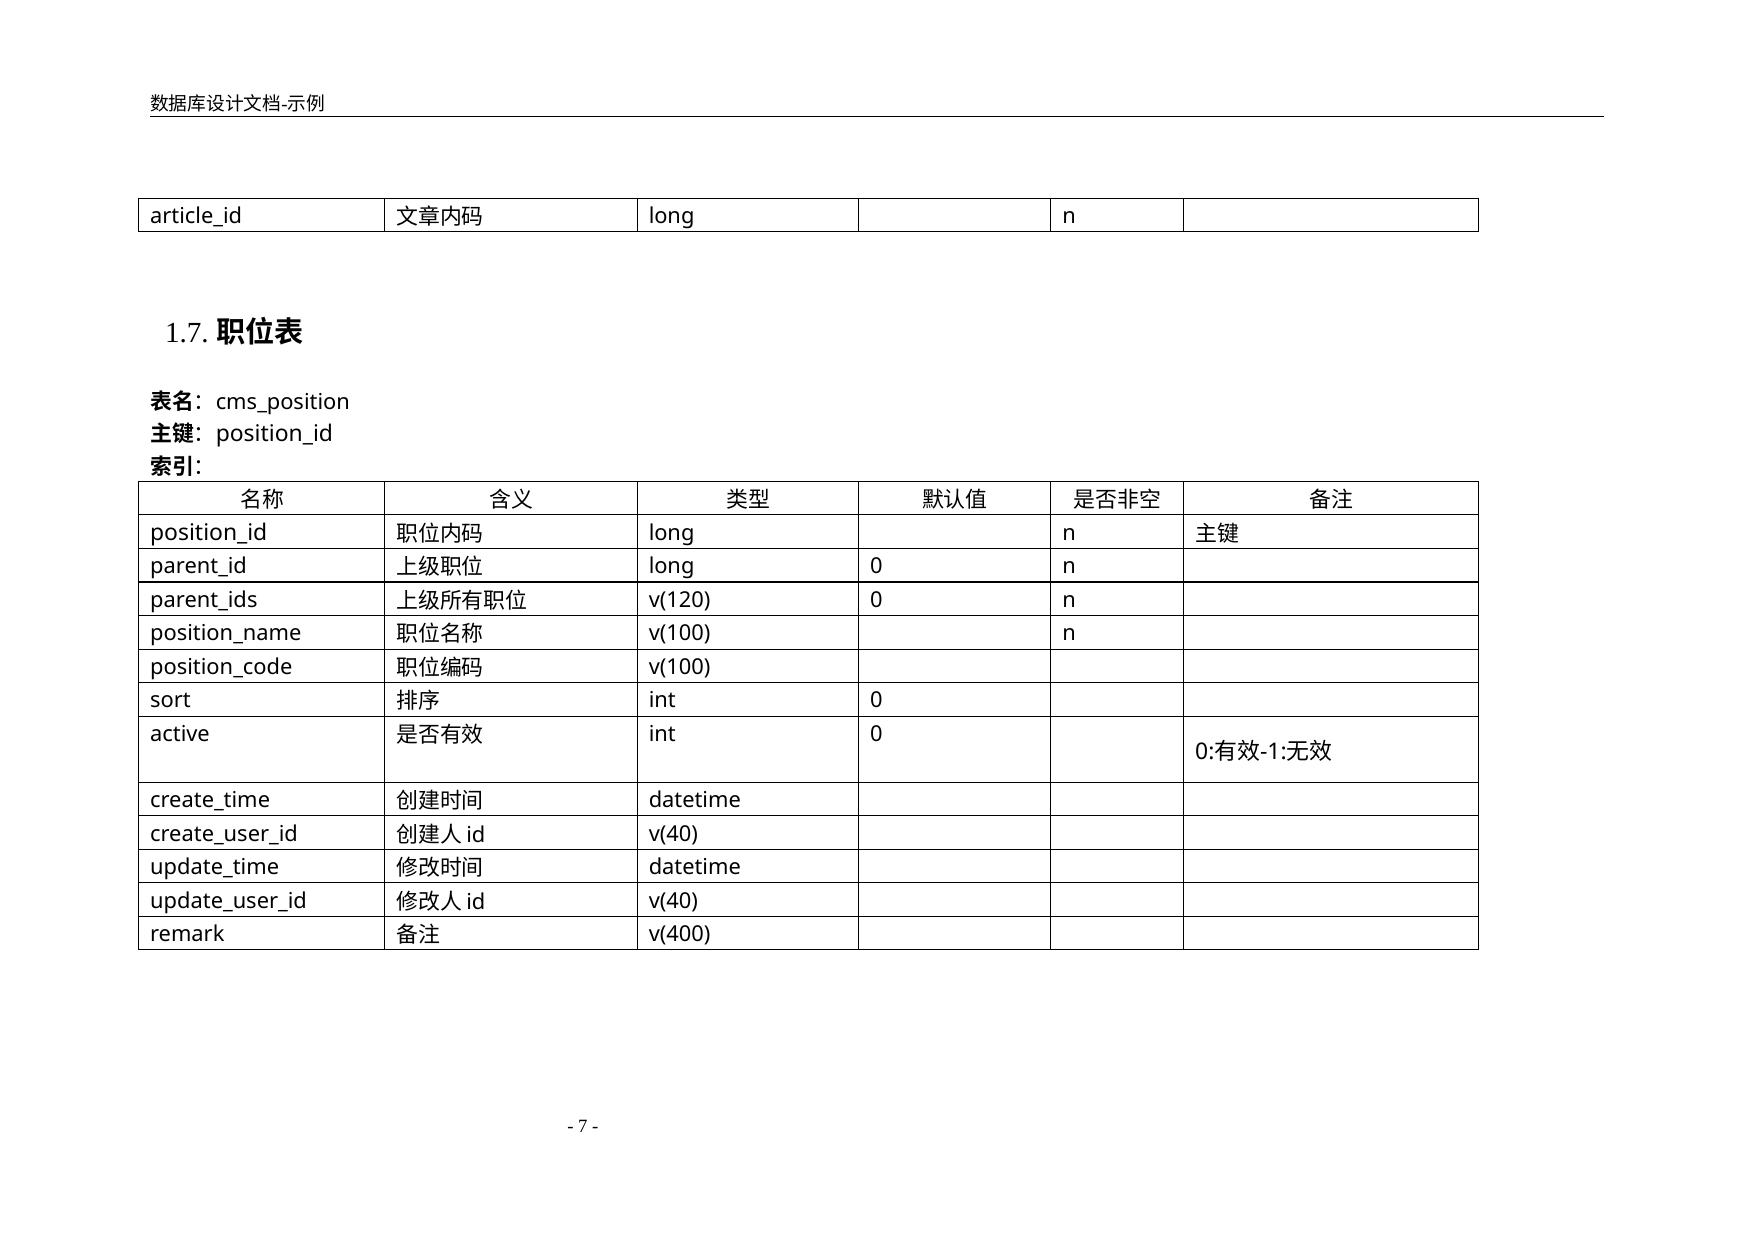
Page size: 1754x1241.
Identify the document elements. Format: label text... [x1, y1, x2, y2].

table_cell long [638, 515, 858, 548]
table_cell [859, 783, 1050, 815]
table_cell n [1051, 583, 1183, 615]
text 索引： [150, 448, 1604, 481]
table_header 默认值 [859, 482, 1050, 514]
table_cell parent_id [139, 549, 384, 581]
table_cell position_code [139, 650, 384, 682]
table_cell [859, 850, 1050, 882]
table_cell datetime [638, 850, 858, 882]
table_cell long [638, 549, 858, 581]
table_cell [1184, 783, 1478, 815]
table_cell 上级职位 [385, 549, 637, 581]
table_cell 备注 [385, 917, 637, 949]
table_cell n [1051, 616, 1183, 648]
table_header 名称 [139, 482, 384, 514]
table_cell int [638, 717, 858, 782]
table_cell sort [139, 683, 384, 716]
table_cell [1184, 917, 1478, 949]
table_cell [859, 816, 1050, 849]
table_cell n [1051, 515, 1183, 548]
text 表名：cms_position [150, 383, 1604, 416]
table_cell position_name [139, 616, 384, 648]
table_cell v(400) [638, 917, 858, 949]
table_cell [1184, 549, 1478, 581]
table_cell [1184, 816, 1478, 849]
table_cell 修改人id [385, 883, 637, 916]
table_cell [1184, 583, 1478, 615]
table_cell 职位编码 [385, 650, 637, 682]
table_cell update_time [139, 850, 384, 882]
table_cell [1051, 650, 1183, 682]
table_cell [1051, 816, 1183, 849]
table_cell 职位名称 [385, 616, 637, 648]
table_cell [1184, 650, 1478, 682]
table_cell v(100) [638, 650, 858, 682]
table_cell [1184, 199, 1478, 231]
table_header 含义 [385, 482, 637, 514]
table_cell parent_ids [139, 583, 384, 615]
table_cell [859, 515, 1050, 548]
table_cell 排序 [385, 683, 637, 716]
table_cell 主键 [1184, 515, 1478, 548]
subtitle 职位表 [165, 297, 1604, 362]
table_cell 0 [859, 717, 1050, 782]
table_cell [1051, 917, 1183, 949]
table_cell [859, 917, 1050, 949]
table_cell 修改时间 [385, 850, 637, 882]
table_cell article_id [139, 199, 384, 231]
table_header 是否非空 [1051, 482, 1183, 514]
table_cell long [638, 199, 858, 231]
table_cell [1184, 616, 1478, 648]
table_cell 文章内码 [385, 199, 637, 231]
table_cell n [1051, 199, 1183, 231]
table_cell n [1051, 549, 1183, 581]
table_cell create_user_id [139, 816, 384, 849]
table_cell create_time [139, 783, 384, 815]
table_cell [1051, 850, 1183, 882]
table_cell [859, 650, 1050, 682]
table_cell active [139, 717, 384, 782]
table_cell [859, 199, 1050, 231]
table_cell position_id [139, 515, 384, 548]
table_cell v(40) [638, 816, 858, 849]
table_header 备注 [1184, 482, 1478, 514]
table_cell 是否有效 [385, 717, 637, 782]
table_cell 上级所有职位 [385, 583, 637, 615]
table_cell v(120) [638, 583, 858, 615]
table_cell [1051, 717, 1183, 782]
table_cell 0 [859, 549, 1050, 581]
table_cell [1051, 683, 1183, 716]
table_cell 0 [859, 683, 1050, 716]
table_cell v(100) [638, 616, 858, 648]
table_header 类型 [638, 482, 858, 514]
table_cell [1051, 783, 1183, 815]
table_cell remark [139, 917, 384, 949]
table_cell 创建时间 [385, 783, 637, 815]
table_cell 创建人id [385, 816, 637, 849]
table_cell datetime [638, 783, 858, 815]
table_cell 职位内码 [385, 515, 637, 548]
table_cell [1051, 883, 1183, 916]
table_cell update_user_id [139, 883, 384, 916]
table_cell int [638, 683, 858, 716]
table_cell [1184, 850, 1478, 882]
table_cell 0 [859, 583, 1050, 615]
table_cell v(40) [638, 883, 858, 916]
text 主键：position_id [150, 416, 1604, 448]
table_cell 0:有效-1:无效 [1184, 717, 1478, 782]
table_cell [1184, 883, 1478, 916]
table_cell [859, 616, 1050, 648]
table_cell [1184, 683, 1478, 716]
table_cell [859, 883, 1050, 916]
